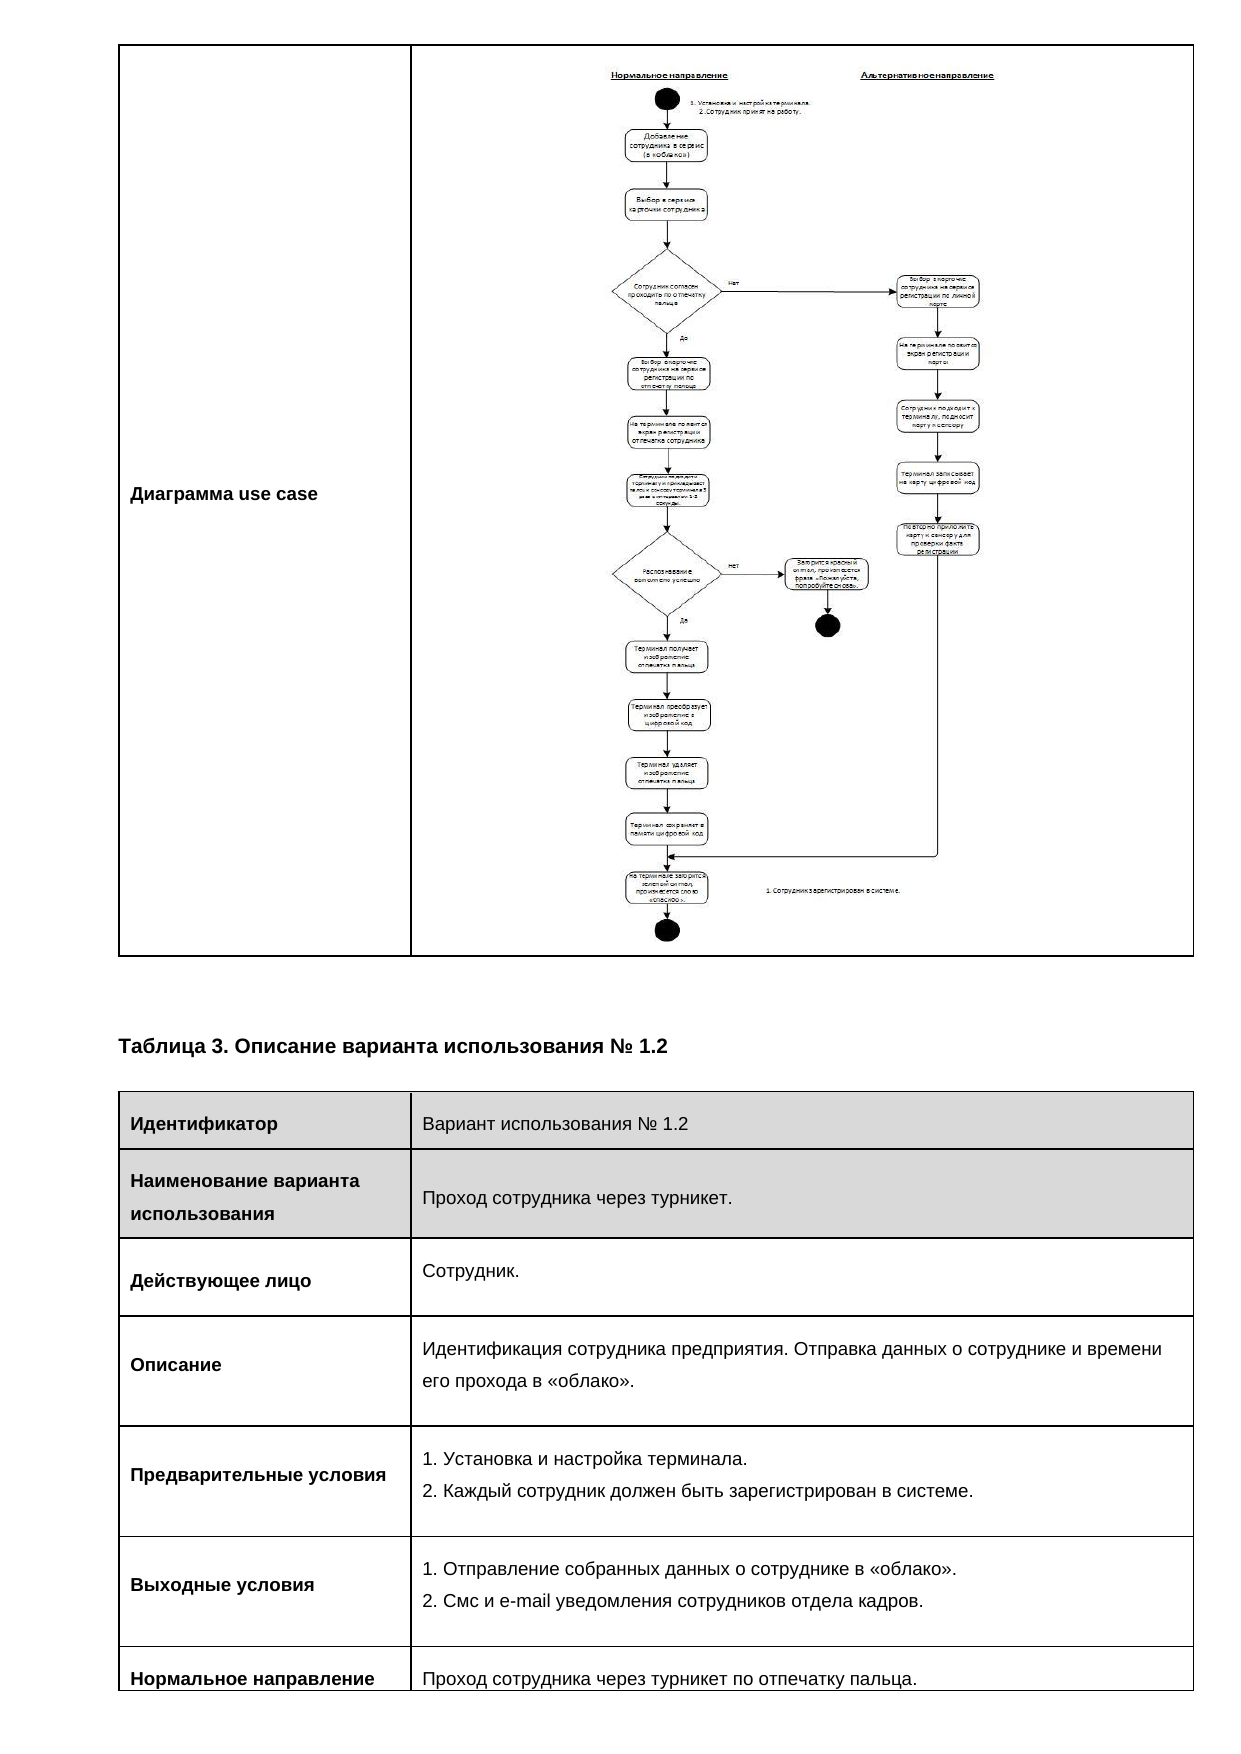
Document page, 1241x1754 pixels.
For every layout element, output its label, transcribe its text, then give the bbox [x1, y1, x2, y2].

table_cell Проход сотрудника через турникет. [412, 1150, 1193, 1237]
table_cell Описание [120, 1317, 410, 1425]
table_cell [412, 46, 1193, 955]
picture [605, 66, 999, 942]
table_cell Предварительные условия [120, 1427, 410, 1536]
table_cell Действующее лицо [120, 1239, 410, 1315]
text Таблица 3. Описание варианта использования № 1.2 [118, 1034, 1152, 1058]
table_header Вариант использования № 1.2 [412, 1092, 1193, 1148]
table_cell Выходные условия [120, 1537, 410, 1646]
table_cell Сотрудник. [412, 1239, 1193, 1315]
table_cell Диаграмма use case [120, 46, 410, 955]
table_cell 1. Отправление собранных данных о сотруднике в «облако». 2. Смс и e-mail уведомления сотрудников отдела кадров. [412, 1537, 1193, 1646]
table_header Идентификатор [120, 1092, 411, 1148]
table_cell Наименование варианта использования [120, 1150, 410, 1237]
table_cell Идентификация сотрудника предприятия. Отправка данных о сотруднике и времени его прохода в «облако». [412, 1317, 1193, 1425]
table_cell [412, 1647, 1193, 1690]
table_cell 1. Установка и настройка терминала. 2. Каждый сотрудник должен быть зарегистрирован в системе. [412, 1427, 1193, 1536]
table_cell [120, 1647, 410, 1690]
